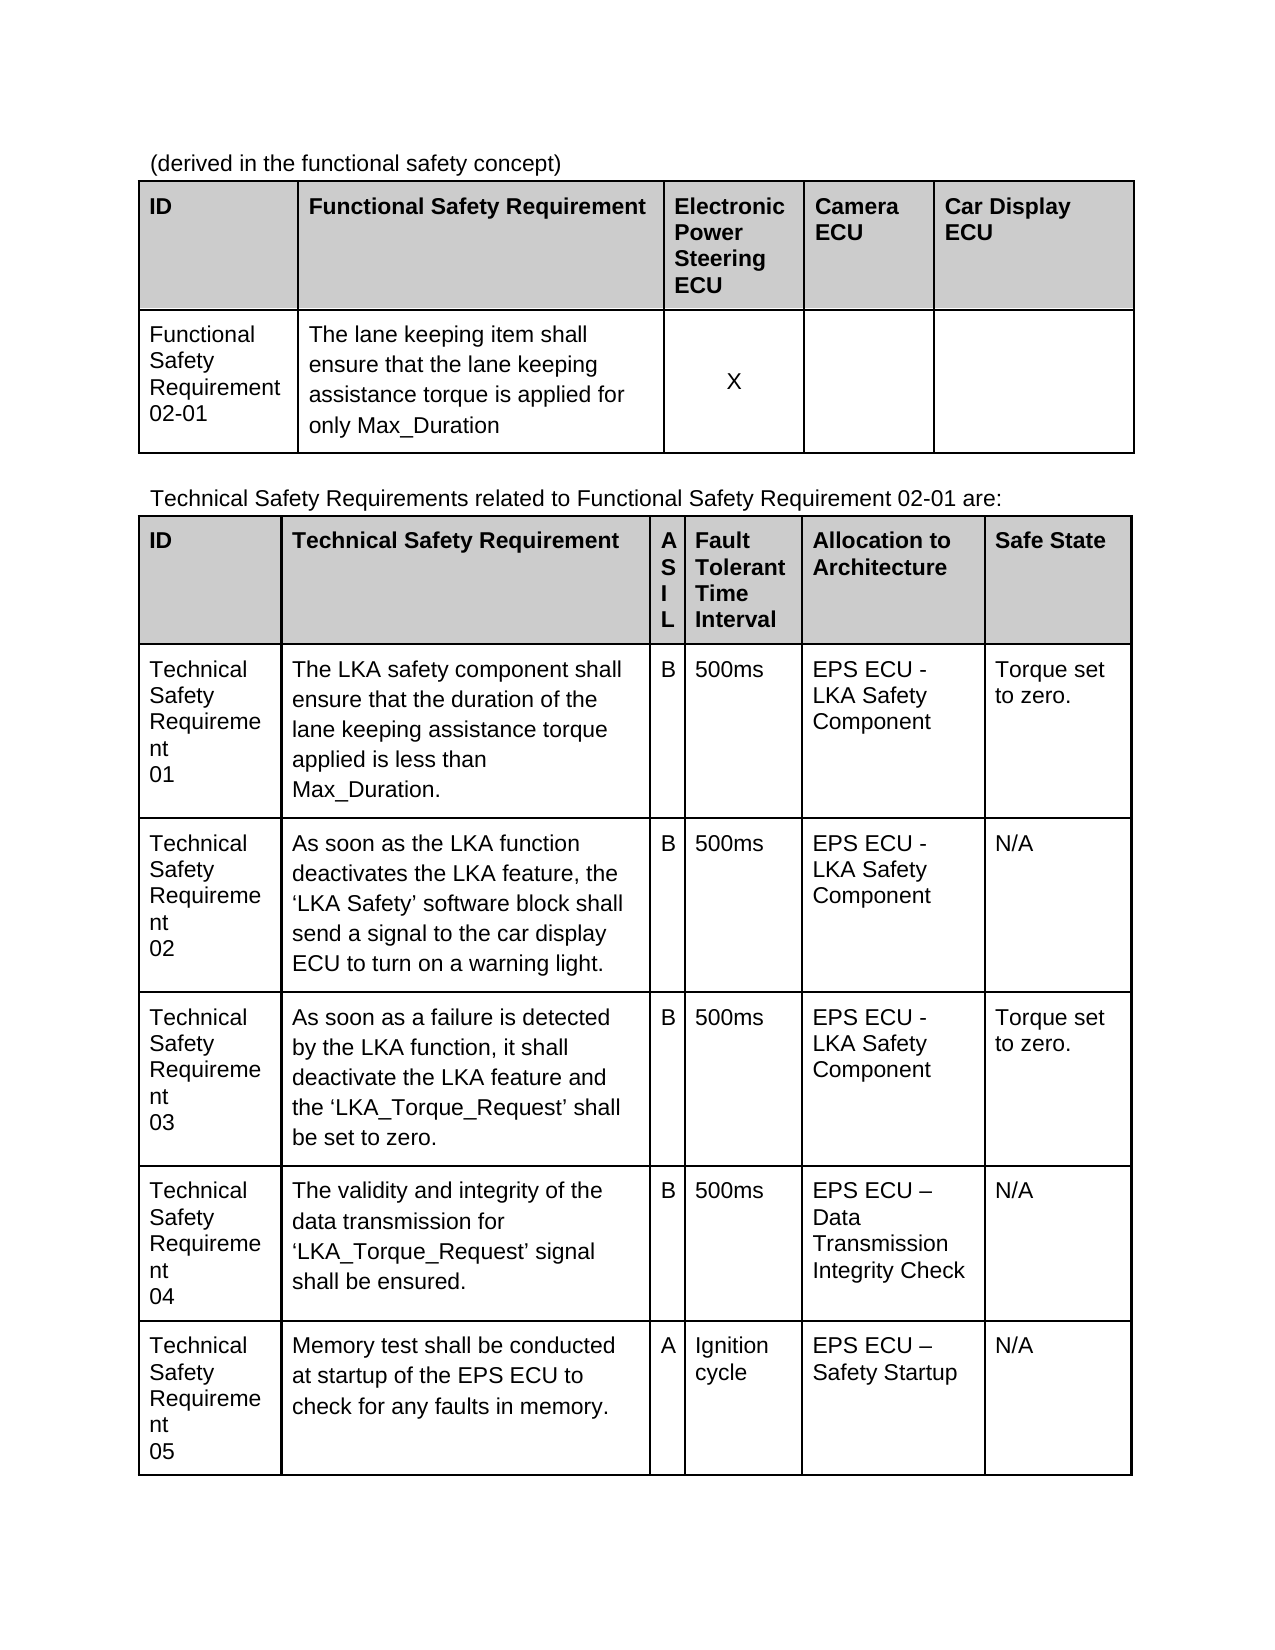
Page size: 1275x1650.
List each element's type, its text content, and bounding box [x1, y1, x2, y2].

table_header Electronic Power Steering ECU [665, 182, 803, 308]
table_cell 500ms [686, 993, 801, 1165]
table_cell Torque set to zero. [986, 993, 1130, 1165]
table_header Technical Safety Requirement [283, 517, 649, 643]
table_cell B [651, 645, 684, 817]
table_cell Technical Safety Requirement 03 [140, 993, 280, 1165]
table_cell Functional Safety Requirement 02-01 [140, 311, 297, 452]
table_cell Torque set to zero. [986, 645, 1130, 817]
table_header Functional Safety Requirement [299, 182, 663, 308]
table_header Camera ECU [805, 182, 933, 308]
table_cell EPS ECU – Data Transmission Integrity Check [803, 1167, 984, 1320]
table_cell The LKA safety component shall ensure that the duration of the lane keeping assistance torque applied is less than Max_Duration. [283, 645, 649, 817]
table_cell [935, 311, 1133, 452]
table_header Allocation to Architecture [803, 517, 984, 643]
table_cell N/A [986, 1167, 1130, 1320]
table_cell As soon as the LKA function deactivates the LKA feature, the ‘LKA Safety’ software block shall send a signal to the car display ECU to turn on a warning light. [283, 819, 649, 991]
table_cell B [651, 993, 684, 1165]
table_cell EPS ECU - LKA Safety Component [803, 993, 984, 1165]
table_cell 500ms [686, 645, 801, 817]
table_header ID [140, 182, 297, 308]
table_header ID [140, 517, 280, 643]
table_cell 500ms [686, 1167, 801, 1320]
table_cell Memory test shall be conducted at startup of the EPS ECU to check for any faults in memory. [283, 1322, 649, 1474]
table_cell 500ms [686, 819, 801, 991]
table_header Safe State [986, 517, 1130, 643]
table_cell The validity and integrity of the data transmission for ‘LKA_Torque_Request’ signal shall be ensured. [283, 1167, 649, 1320]
table_cell EPS ECU – Safety Startup [803, 1322, 984, 1474]
table_cell Technical Safety Requirement 02 [140, 819, 280, 991]
table_cell [805, 311, 933, 452]
table_cell B [651, 819, 684, 991]
table_cell EPS ECU - LKA Safety Component [803, 819, 984, 991]
table_header Fault Tolerant Time Interval [686, 517, 801, 643]
table_cell Technical Safety Requirement 01 [140, 645, 280, 817]
table_cell Ignition cycle [686, 1322, 801, 1474]
text (derived in the functional safety concept) [150, 150, 1125, 176]
table_cell B [651, 1167, 684, 1320]
text Technical Safety Requirements related to Functional Safety Requirement 02-01 are: [150, 484, 1125, 511]
table_cell As soon as a failure is detected by the LKA function, it shall deactivate the LKA feature and the ‘LKA_Torque_Request’ shall be set to zero. [283, 993, 649, 1165]
table_cell X [665, 311, 803, 452]
table_cell Technical Safety Requirement 04 [140, 1167, 280, 1320]
table_cell The lane keeping item shall ensure that the lane keeping assistance torque is applied for only Max_Duration [299, 311, 663, 452]
table_cell EPS ECU - LKA Safety Component [803, 645, 984, 817]
table_cell N/A [986, 1322, 1130, 1474]
table_header Car Display ECU [935, 182, 1133, 308]
table_cell Technical Safety Requirement 05 [140, 1322, 280, 1474]
table_cell N/A [986, 819, 1130, 991]
table_cell A [651, 1322, 684, 1474]
table_header ASIL [651, 517, 684, 643]
